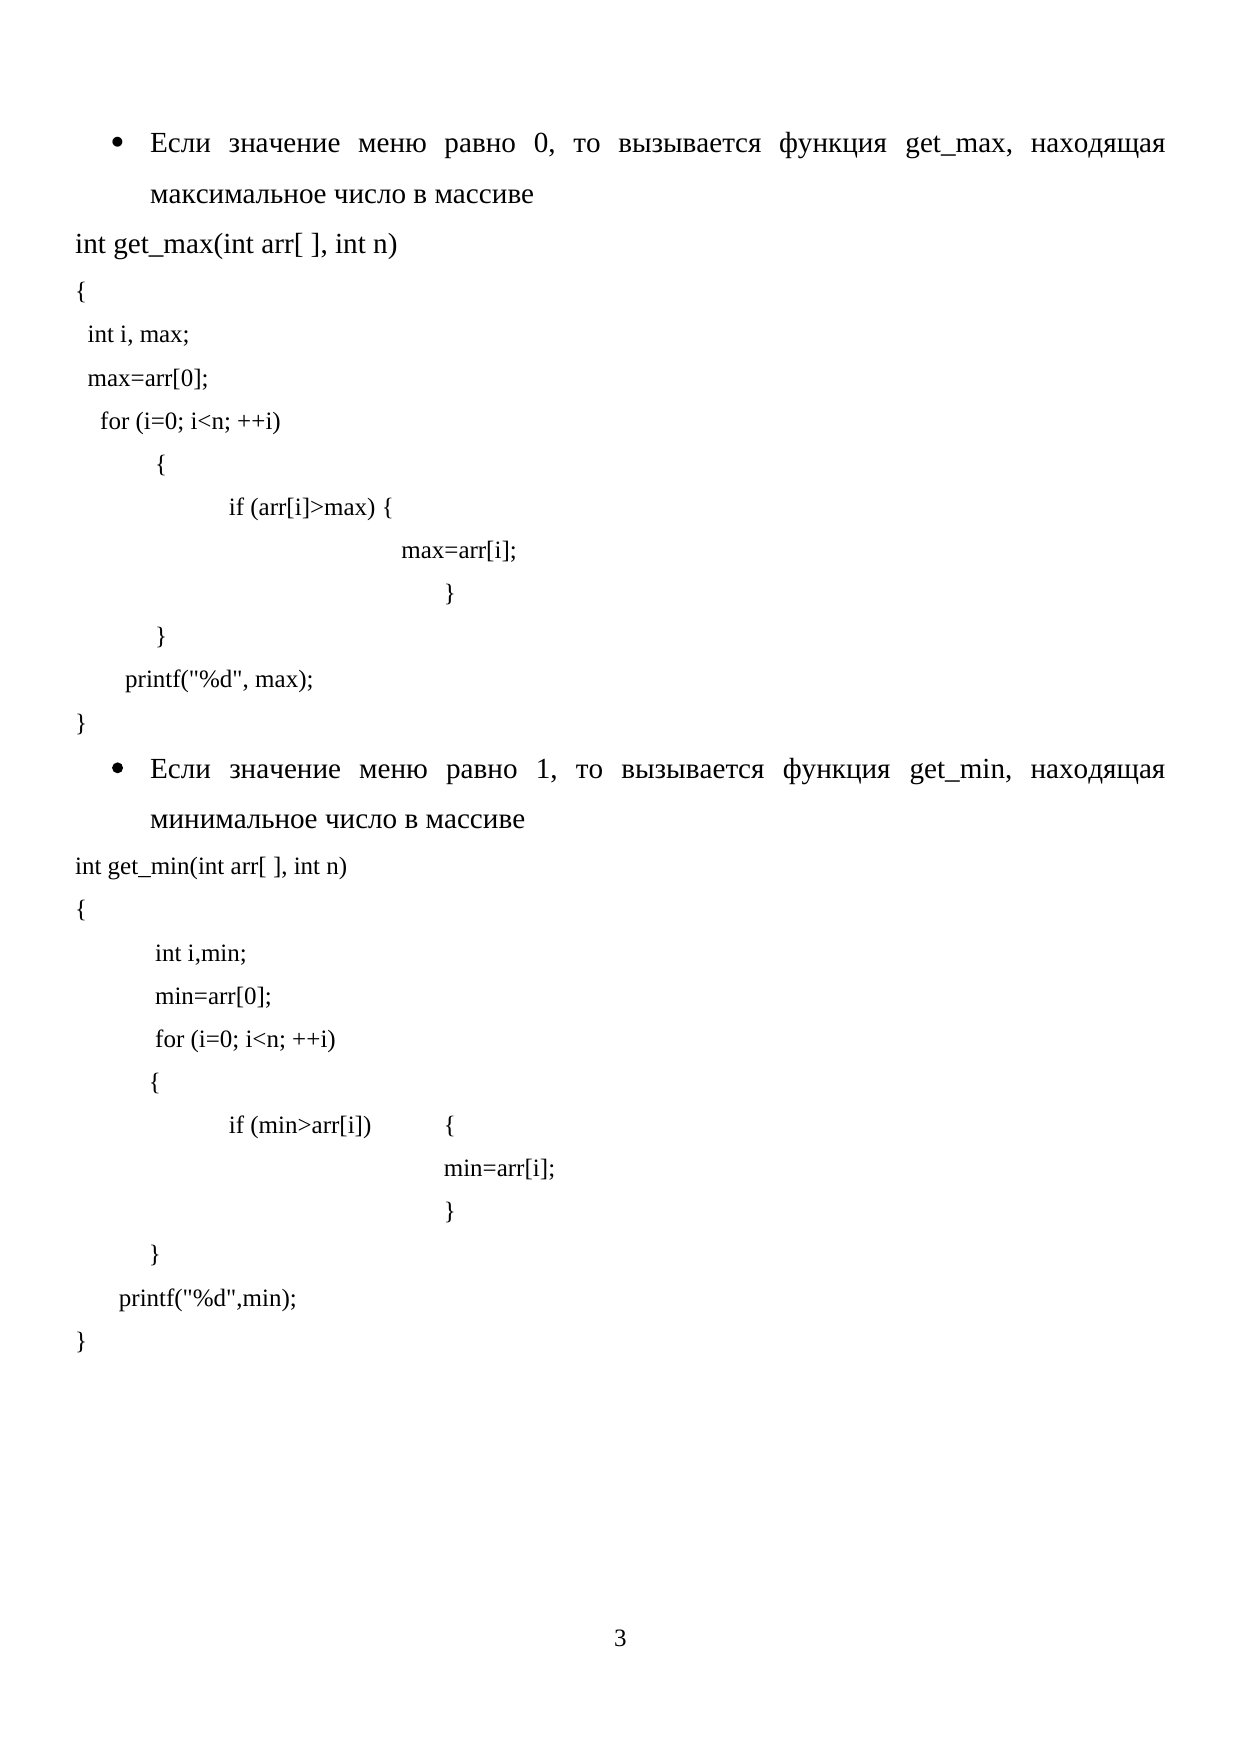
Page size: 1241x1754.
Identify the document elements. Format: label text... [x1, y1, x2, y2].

text } [370, 1196, 1165, 1225]
text printf("%d", max); [75, 664, 1165, 693]
text int i,min; [75, 938, 1165, 966]
text } [75, 1239, 1165, 1268]
list Если значение меню равно 1, то вызывается функция get_min, находящая минимальное число в массиве [112, 751, 1165, 835]
text } [75, 1326, 1165, 1354]
text { [75, 449, 1165, 478]
list Если значение меню равно 0, то вызывается функция get_max, находящая максимальное число в массиве [112, 125, 1165, 209]
text max=arr[i]; [370, 535, 1165, 564]
text if (min>arr[i]) { [75, 1110, 1165, 1139]
text if (arr[i]>max) { [75, 492, 1165, 521]
text max=arr[0]; [75, 363, 1165, 391]
text for (i=0; i<n; ++i) [75, 1024, 1165, 1053]
text min=arr[i]; [370, 1153, 1165, 1182]
text } [149, 621, 1165, 650]
text int get_min(int arr[ ], int n) [75, 851, 1165, 880]
text int get_max(int arr[ ], int n) [75, 226, 1165, 259]
text printf("%d",min); [75, 1283, 1165, 1311]
text min=arr[0]; [75, 981, 1165, 1009]
text { [75, 1067, 1165, 1096]
text for (i=0; i<n; ++i) [75, 406, 1165, 434]
text } [370, 578, 1165, 607]
text { [75, 276, 1165, 305]
text { [75, 894, 1165, 923]
text } [75, 708, 1165, 736]
text int i, max; [75, 319, 1165, 348]
